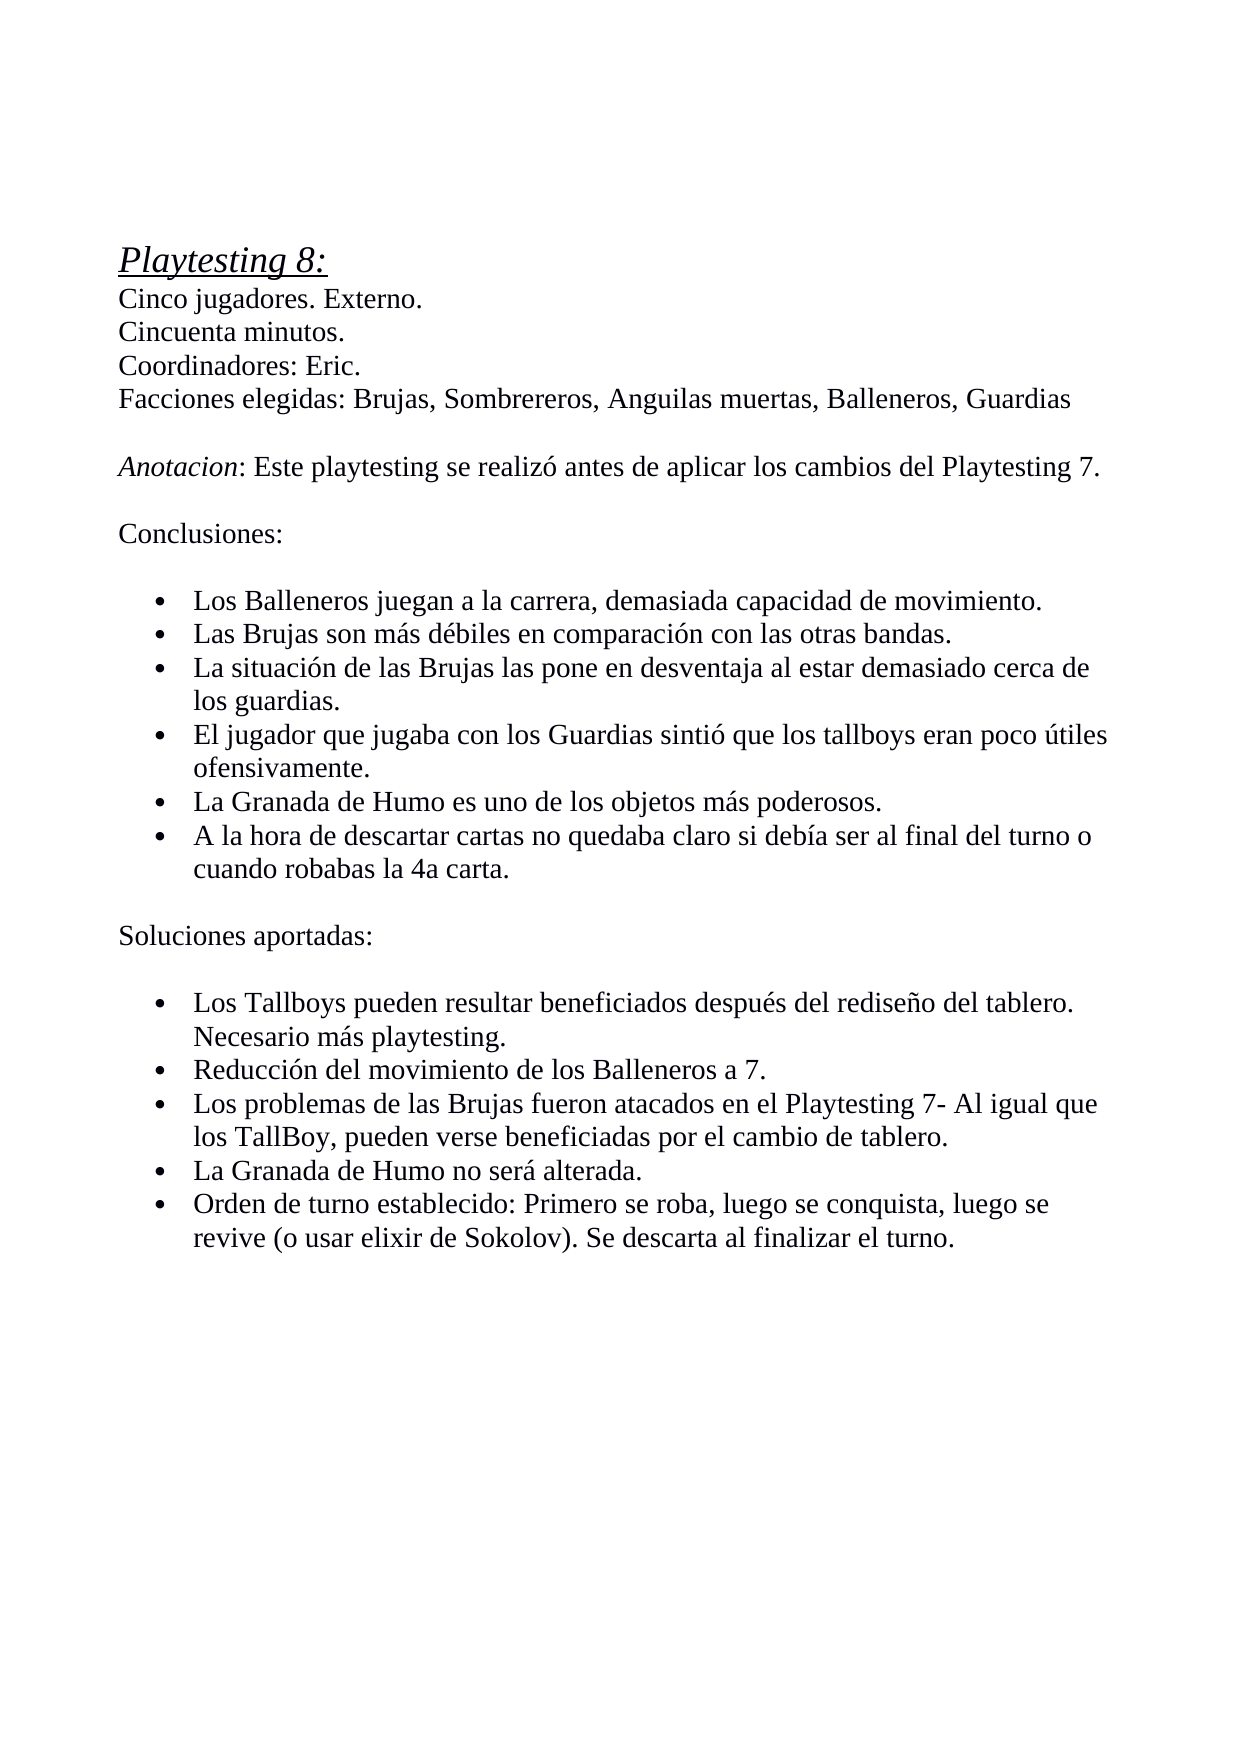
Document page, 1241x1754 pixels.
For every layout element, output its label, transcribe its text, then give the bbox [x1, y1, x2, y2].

list La situación de las Brujas las pone en desventaja al estar demasiado cerca de los guardias. [156, 650, 1122, 717]
list La Granada de Humo es uno de los objetos más poderosos. [156, 784, 1122, 818]
text Cinco jugadores. Externo. [118, 281, 1122, 314]
text Soluciones aportadas: [118, 918, 1122, 952]
text Playtesting 8: [118, 238, 1122, 281]
text Coordinadores: Eric. [118, 348, 1122, 382]
list El jugador que jugaba con los Guardias sintió que los tallboys eran poco útiles ofensivamente. [156, 717, 1122, 784]
list Los Balleneros juegan a la carrera, demasiada capacidad de movimiento. [156, 583, 1122, 616]
list Las Brujas son más débiles en comparación con las otras bandas. [156, 616, 1122, 650]
text Conclusiones: [118, 516, 1122, 549]
list La Granada de Humo no será alterada. [156, 1153, 1122, 1187]
text Cincuenta minutos. [118, 314, 1122, 348]
text Anotacion: Este playtesting se realizó antes de aplicar los cambios del Playtesting 7. [118, 449, 1122, 482]
list Orden de turno establecido: Primero se roba, luego se conquista, luego se revive (o usar elixir de Sokolov). Se descarta al finalizar el turno. [156, 1187, 1122, 1254]
list Los problemas de las Brujas fueron atacados en el Playtesting 7- Al igual que los TallBoy, pueden verse beneficiadas por el cambio de tablero. [156, 1086, 1122, 1153]
list Reducción del movimiento de los Balleneros a 7. [156, 1052, 1122, 1086]
text Facciones elegidas: Brujas, Sombrereros, Anguilas muertas, Balleneros, Guardias [118, 382, 1122, 415]
list Los Tallboys pueden resultar beneficiados después del rediseño del tablero. Necesario más playtesting. [156, 985, 1122, 1052]
list A la hora de descartar cartas no quedaba claro si debía ser al final del turno o cuando robabas la 4a carta. [156, 818, 1122, 885]
